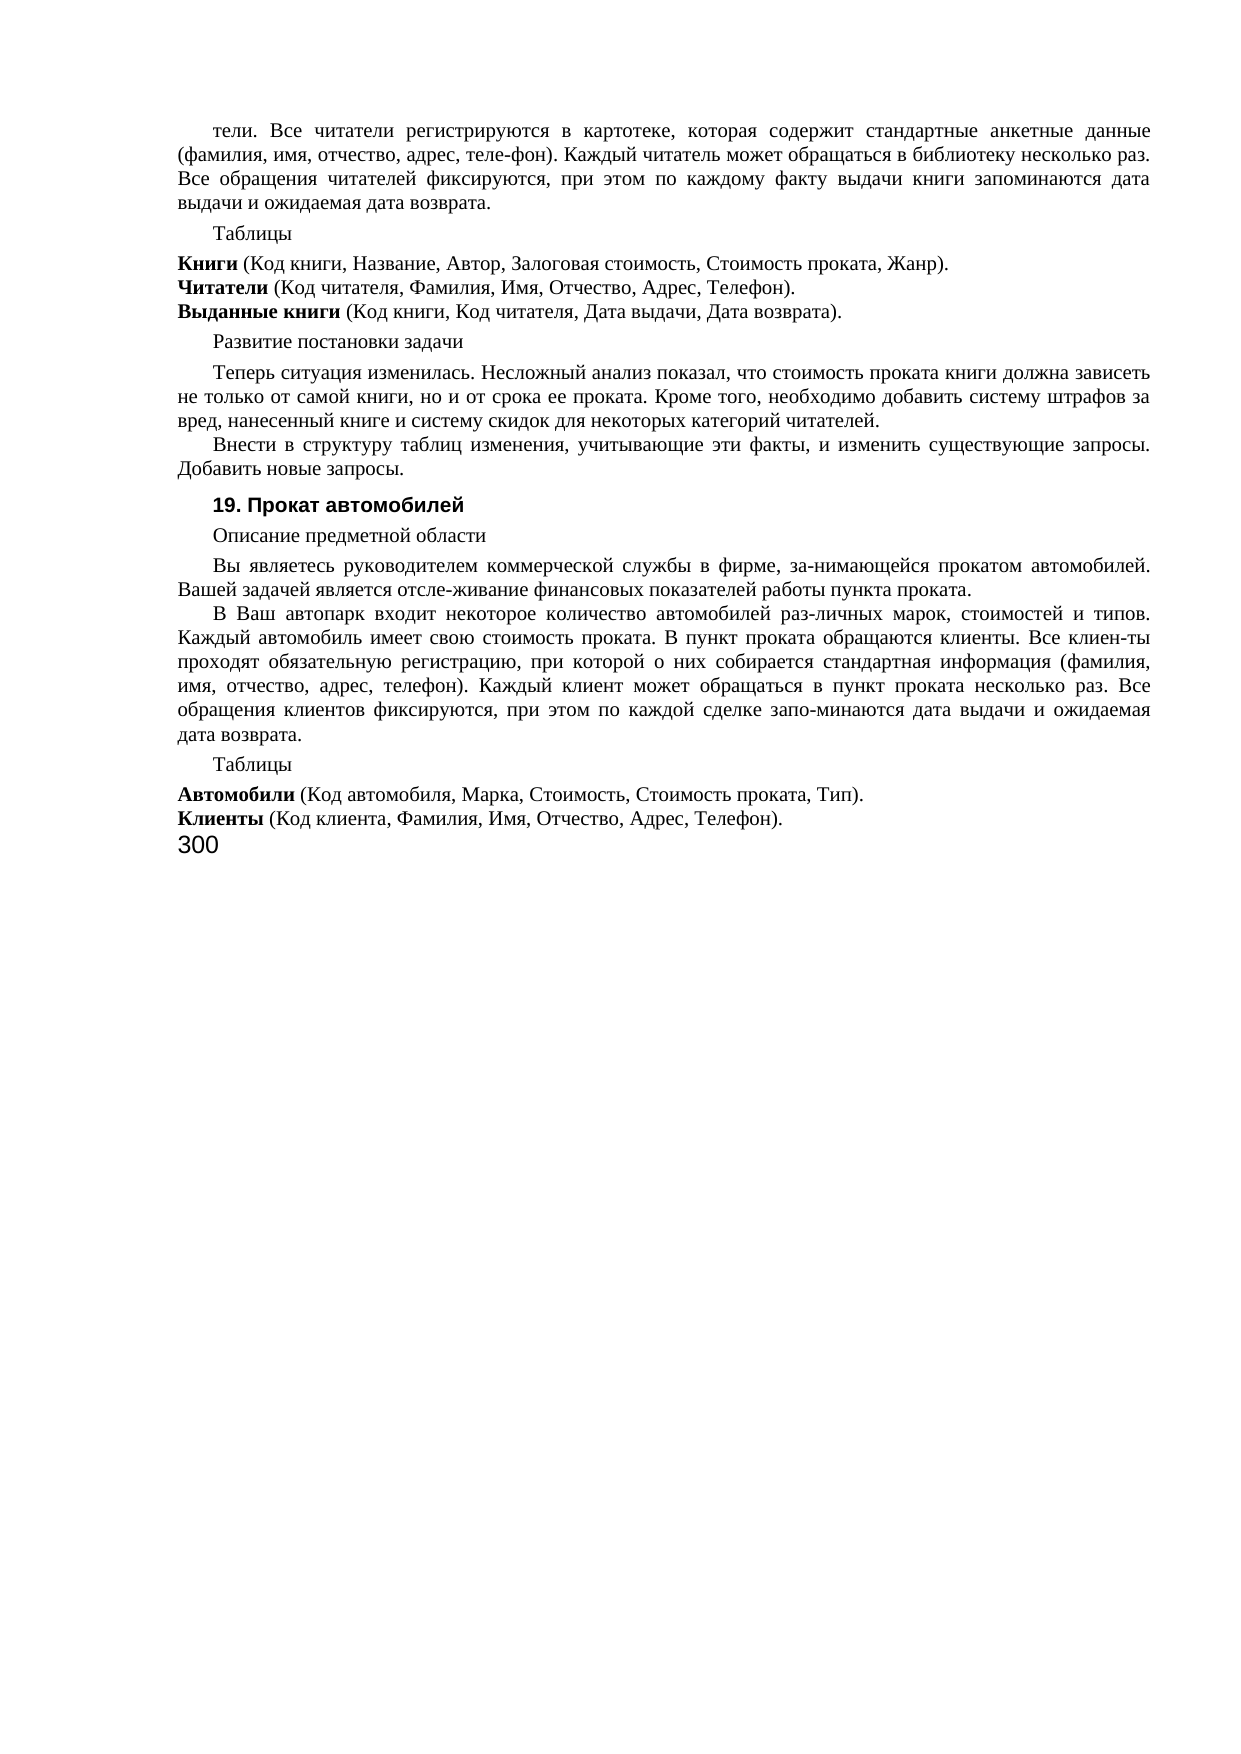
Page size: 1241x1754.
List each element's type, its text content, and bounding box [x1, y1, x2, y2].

text Клиенты (Код клиента, Фамилия, Имя, Отчество, Адрес, Телефон). [177, 806, 1152, 830]
text Выданные книги (Код книги, Код читателя, Дата выдачи, Дата возврата). [177, 299, 1152, 323]
text 19. Прокат автомобилей [212, 492, 1152, 516]
text Таблицы [177, 752, 1152, 776]
text Книги (Код книги, Название, Автор, Залоговая стоимость, Стоимость проката, Жанр). [177, 251, 1152, 275]
text 300 [177, 830, 1152, 859]
text тели. Все читатели регистрируются в картотеке, которая содержит стандартные анкетные данные (фамилия, имя, отчество, адрес, теле-фон). Каждый читатель может обращаться в библиотеку несколько раз. Все обращения читателей фиксируются, при этом по каждому факту выдачи книги запоминаются дата выдачи и ожидаемая дата возврата. [177, 118, 1152, 214]
text Автомобили (Код автомобиля, Марка, Стоимость, Стоимость проката, Тип). [177, 782, 1152, 806]
text Читатели (Код читателя, Фамилия, Имя, Отчество, Адрес, Телефон). [177, 275, 1152, 299]
text Таблицы [177, 221, 1152, 245]
text Внести в структуру таблиц изменения, учитывающие эти факты, и изменить существующие запросы. Добавить новые запросы. [177, 432, 1152, 480]
text В Ваш автопарк входит некоторое количество автомобилей раз-личных марок, стоимостей и типов. Каждый автомобиль имеет свою стоимость проката. В пункт проката обращаются клиенты. Все клиен-ты проходят обязательную регистрацию, при которой о них собирается стандартная информация (фамилия, имя, отчество, адрес, телефон). Каждый клиент может обращаться в пункт проката несколько раз. Все обращения клиентов фиксируются, при этом по каждой сделке запо-минаются дата выдачи и ожидаемая дата возврата. [177, 601, 1152, 746]
text Теперь ситуация изменилась. Несложный анализ показал, что стоимость проката книги должна зависеть не только от самой книги, но и от срока ее проката. Кроме того, необходимо добавить систему штрафов за вред, нанесенный книге и систему скидок для некоторых категорий читателей. [177, 360, 1152, 432]
text Описание предметной области [177, 523, 1152, 547]
text Вы являетесь руководителем коммерческой службы в фирме, за-нимающейся прокатом автомобилей. Вашей задачей является отсле-живание финансовых показателей работы пункта проката. [177, 553, 1152, 601]
text Развитие постановки задачи [177, 329, 1152, 353]
